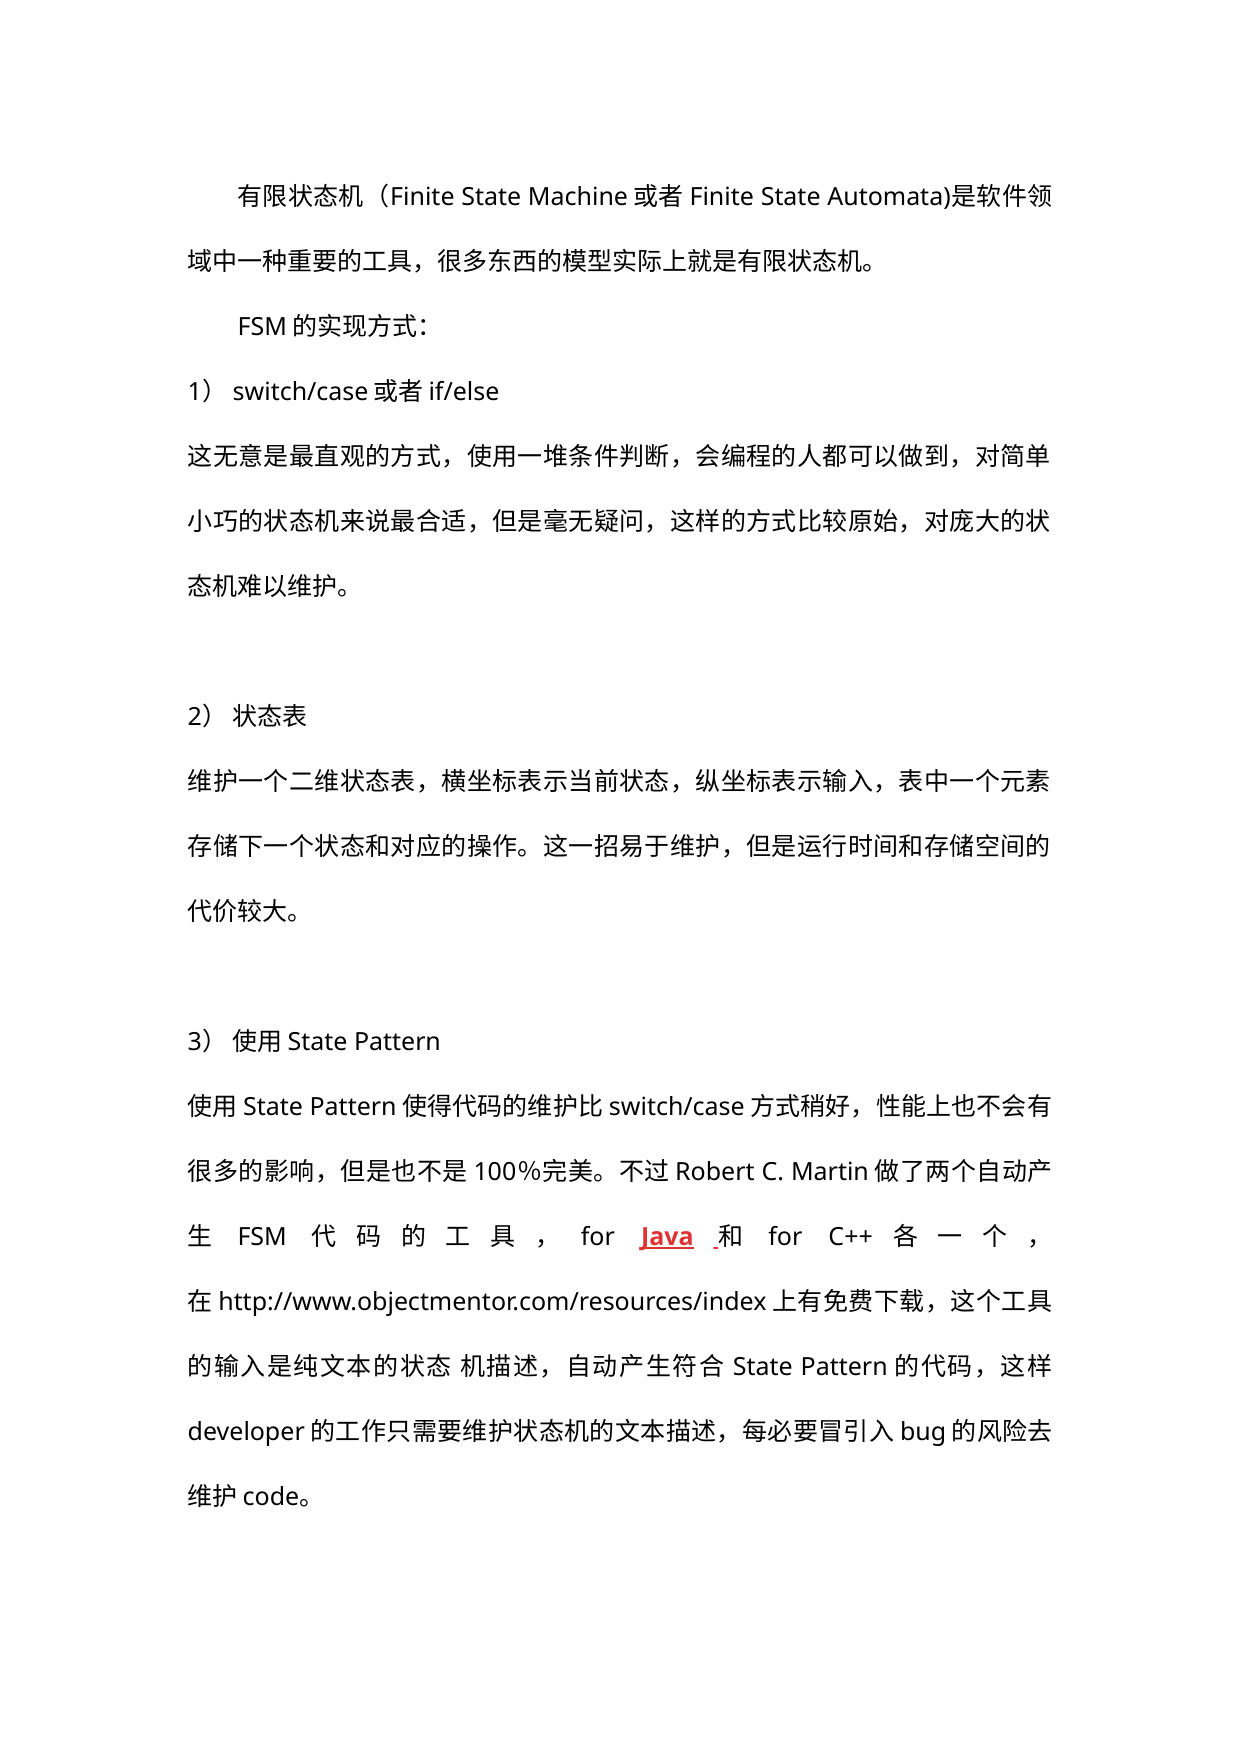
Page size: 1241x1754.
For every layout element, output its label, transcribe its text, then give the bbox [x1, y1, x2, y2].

text 有限状态机（Finite State Machine或者Finite State Automata)是软件领域中一种重要的工具，很多东西的模型实际上就是有限状态机。 [187, 162, 1053, 292]
list 使用State Pattern 使用State Pattern使得代码的维护比switch/case方式稍好，性能上也不会有很多的影响，但是也不是100％完美。不过Robert C. Martin做了两个自动产生FSM代码的工具，for Java和for C++各一个，在http://www.objectmentor.com/resources/index上有免费下载，这个工具的输入是纯文本的状态 机描述，自动产生符合State Pattern的代码，这样developer的工作只需要维护状态机的文本描述，每必要冒引入bug的风险去维护code。 [187, 1007, 1053, 1527]
list 状态表 维护一个二维状态表，横坐标表示当前状态，纵坐标表示输入，表中一个元素存储下一个状态和对应的操作。这一招易于维护，但是运行时间和存储空间的代价较大。 [187, 682, 1053, 942]
text FSM的实现方式： 1） switch/case或者if/else 这无意是最直观的方式，使用一堆条件判断，会编程的人都可以做到，对简单小巧的状态机来说最合适，但是毫无疑问，这样的方式比较原始，对庞大的状态机难以维护。 [187, 292, 1053, 617]
